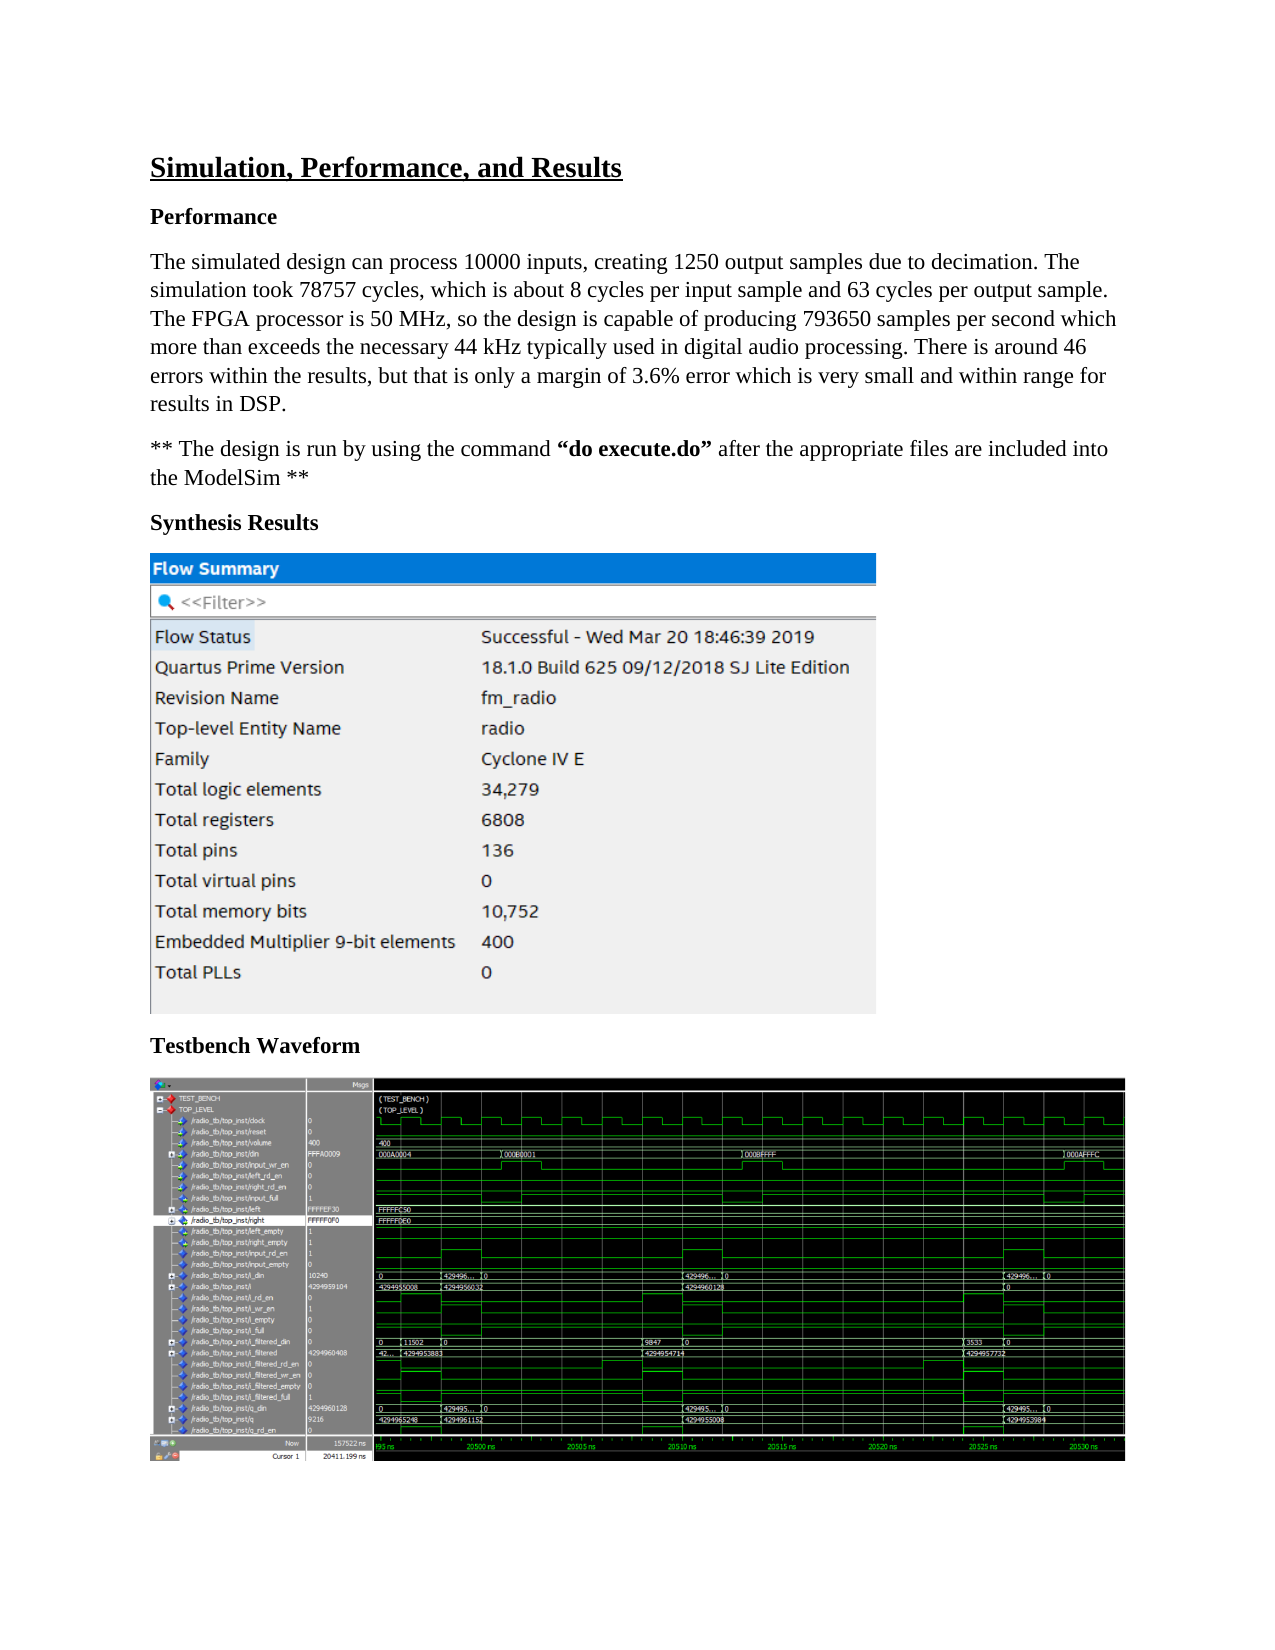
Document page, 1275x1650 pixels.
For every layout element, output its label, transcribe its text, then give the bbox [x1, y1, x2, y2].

picture [150, 553, 877, 1014]
text Synthesis Results [150, 509, 1125, 535]
picture [150, 1077, 1125, 1461]
text Testbench Waveform [150, 1032, 1125, 1059]
text ** The design is run by using the command “do execute.do” after the appropriate files are included into the ModelSim ** [150, 435, 1125, 490]
text Performance [150, 203, 1125, 229]
text The simulated design can process 10000 inputs, creating 1250 output samples due to decimation. The simulation took 78757 cycles, which is about 8 cycles per input sample and 63 cycles per output sample. The FPGA processor is 50 MHz, so the design is capable of producing 793650 samples per second which more than exceeds the necessary 44 kHz typically used in digital audio processing. There is around 46 errors within the results, but that is only a margin of 3.6% error which is very small and within range for results in DSP. [150, 248, 1125, 416]
text Simulation, Performance, and Results [150, 150, 1125, 183]
